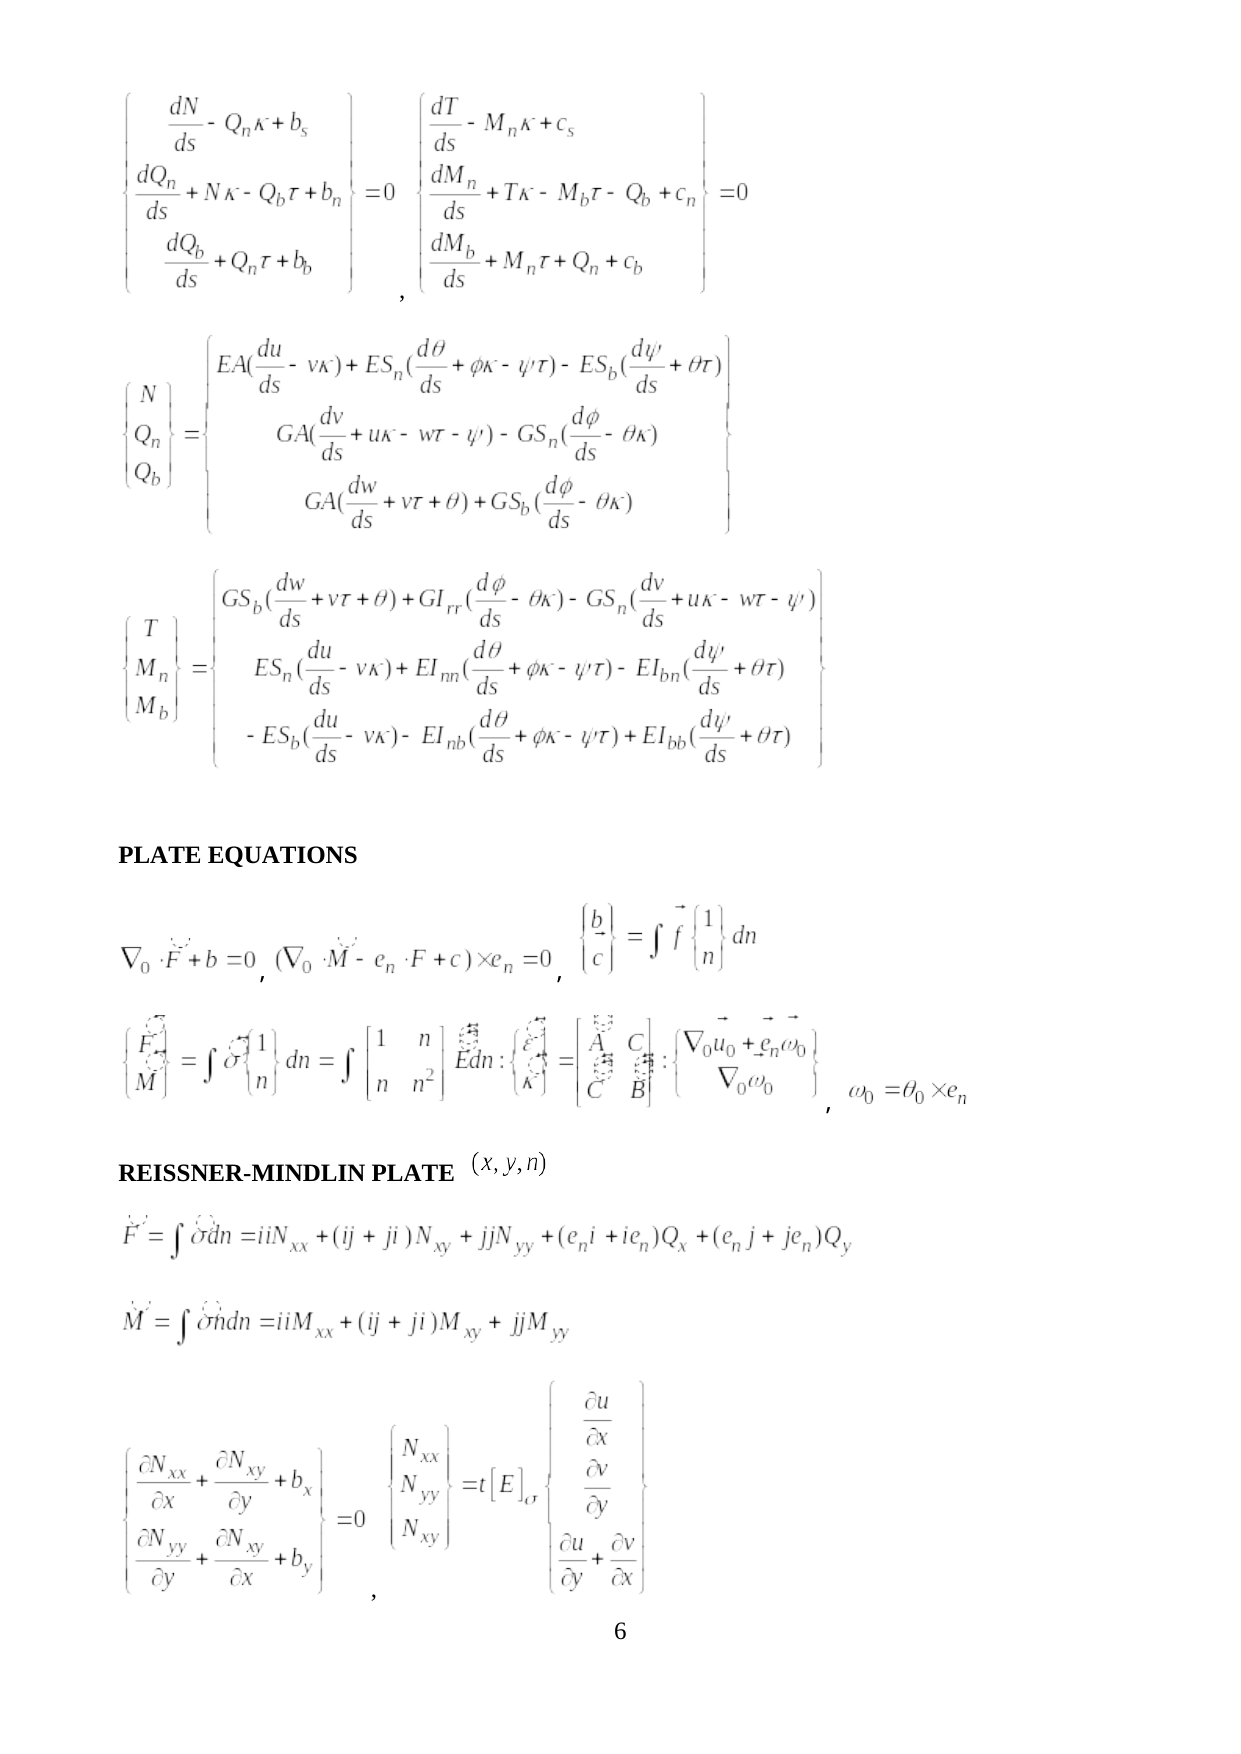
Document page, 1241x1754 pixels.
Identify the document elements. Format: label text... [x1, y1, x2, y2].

text REISSNER-MINDLIN PLATE [118, 1147, 1122, 1186]
text PLATE EQUATIONS [118, 840, 1122, 868]
text , , [118, 897, 1122, 987]
text , [118, 1016, 1122, 1118]
text , [118, 89, 1122, 304]
text , [118, 1376, 1122, 1603]
